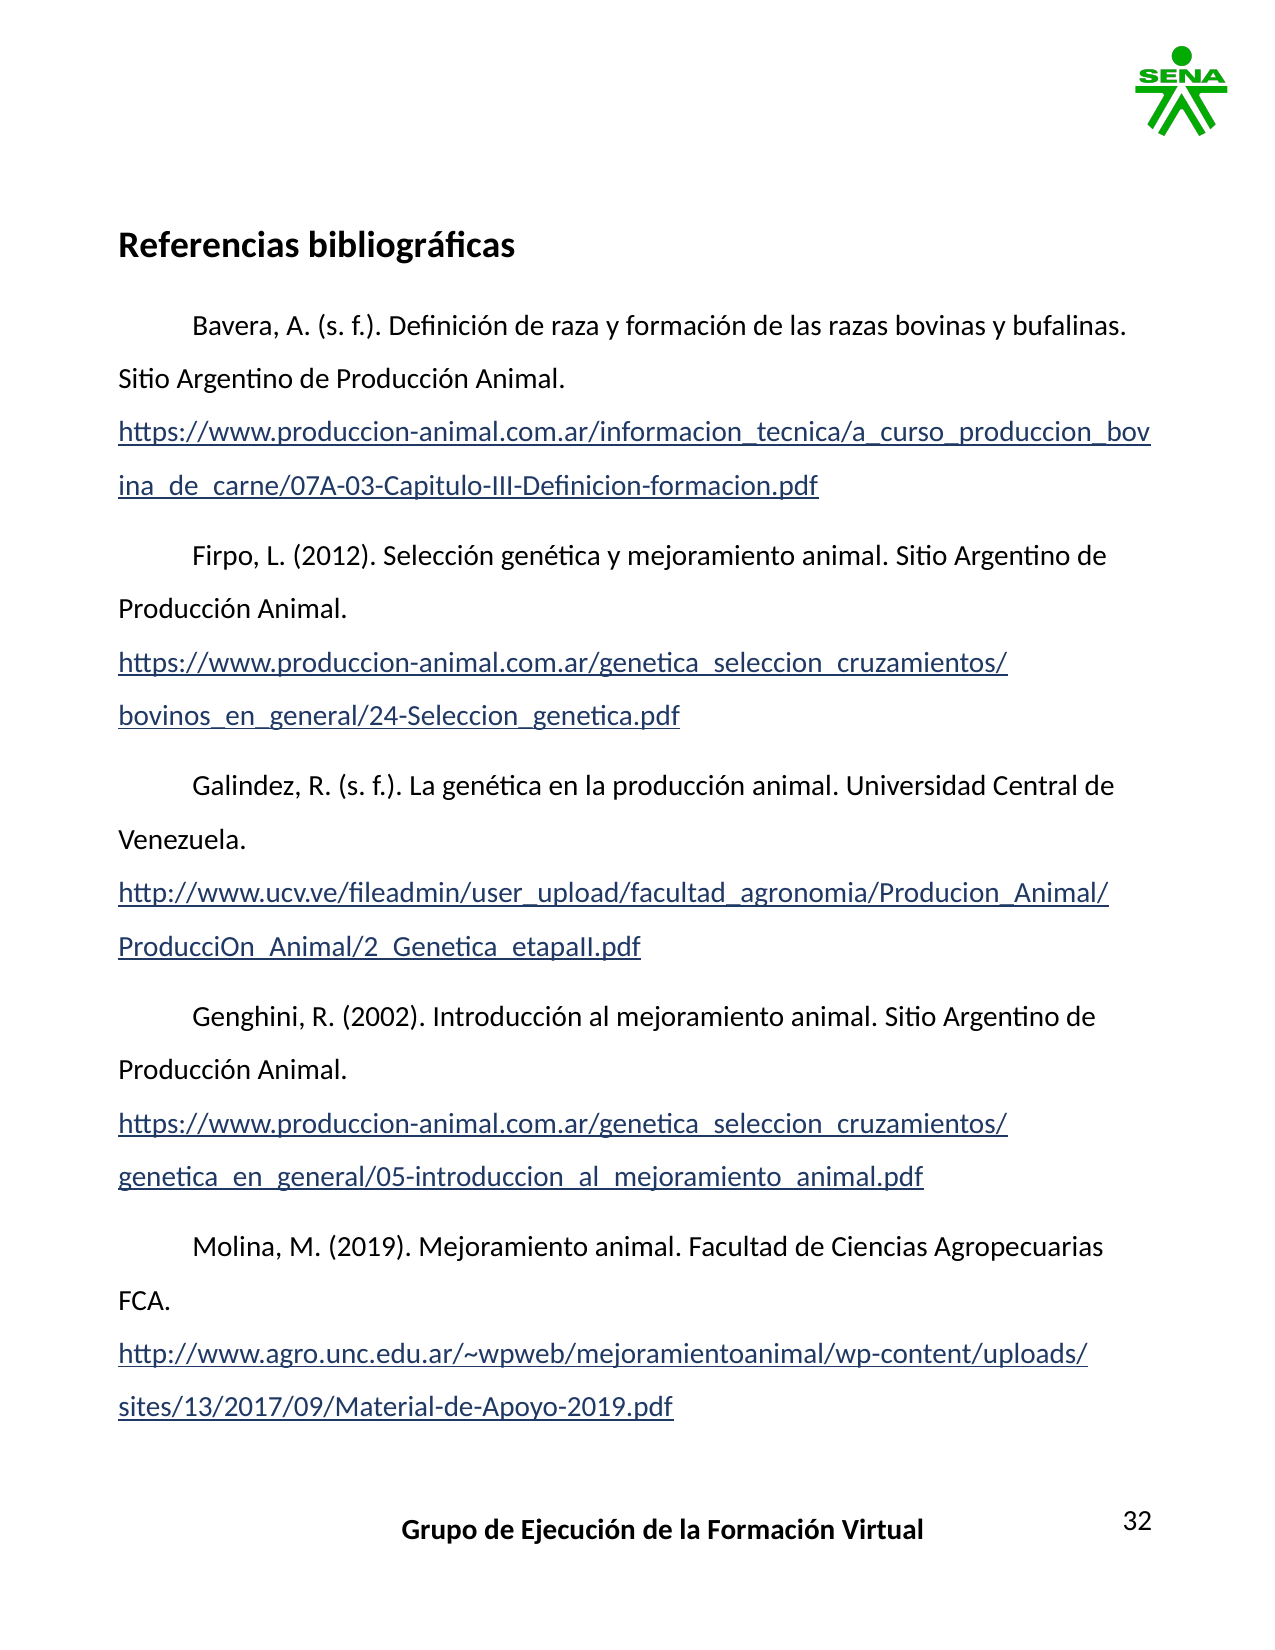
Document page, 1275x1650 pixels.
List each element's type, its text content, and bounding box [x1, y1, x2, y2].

picture [1135, 46, 1228, 136]
text Referencias bibliográficas [118, 221, 1152, 267]
text Firpo, L. (2012). Selección genética y mejoramiento animal. Sitio Argentino de Producción Animal. https://www.produccion-animal.com.ar/genetica_seleccion_cruzamientos/bovinos_en_general/24-Seleccion_genetica.pdf [118, 537, 1152, 733]
text Bavera, A. (s. f.). Definición de raza y formación de las razas bovinas y bufalinas. Sitio Argentino de Producción Animal. https://www.produccion-animal.com.ar/informacion_tecnica/a_curso_produccion_bovina_de_carne/07A-03-Capitulo-III-Definicion-formacion.pdf [118, 307, 1152, 502]
text Galindez, R. (s. f.). La genética en la producción animal. Universidad Central de Venezuela. http://www.ucv.ve/fileadmin/user_upload/facultad_agronomia/Producion_Animal/ProducciOn_Animal/2_Genetica_etapaII.pdf [118, 767, 1152, 963]
text Molina, M. (2019). Mejoramiento animal. Facultad de Ciencias Agropecuarias FCA. http://www.agro.unc.edu.ar/~wpweb/mejoramientoanimal/wp-content/uploads/sites/13/2017/09/Material-de-Apoyo-2019.pdf [118, 1228, 1152, 1424]
text Genghini, R. (2002). Introducción al mejoramiento animal. Sitio Argentino de Producción Animal. https://www.produccion-animal.com.ar/genetica_seleccion_cruzamientos/genetica_en_general/05-introduccion_al_mejoramiento_animal.pdf [118, 998, 1152, 1194]
